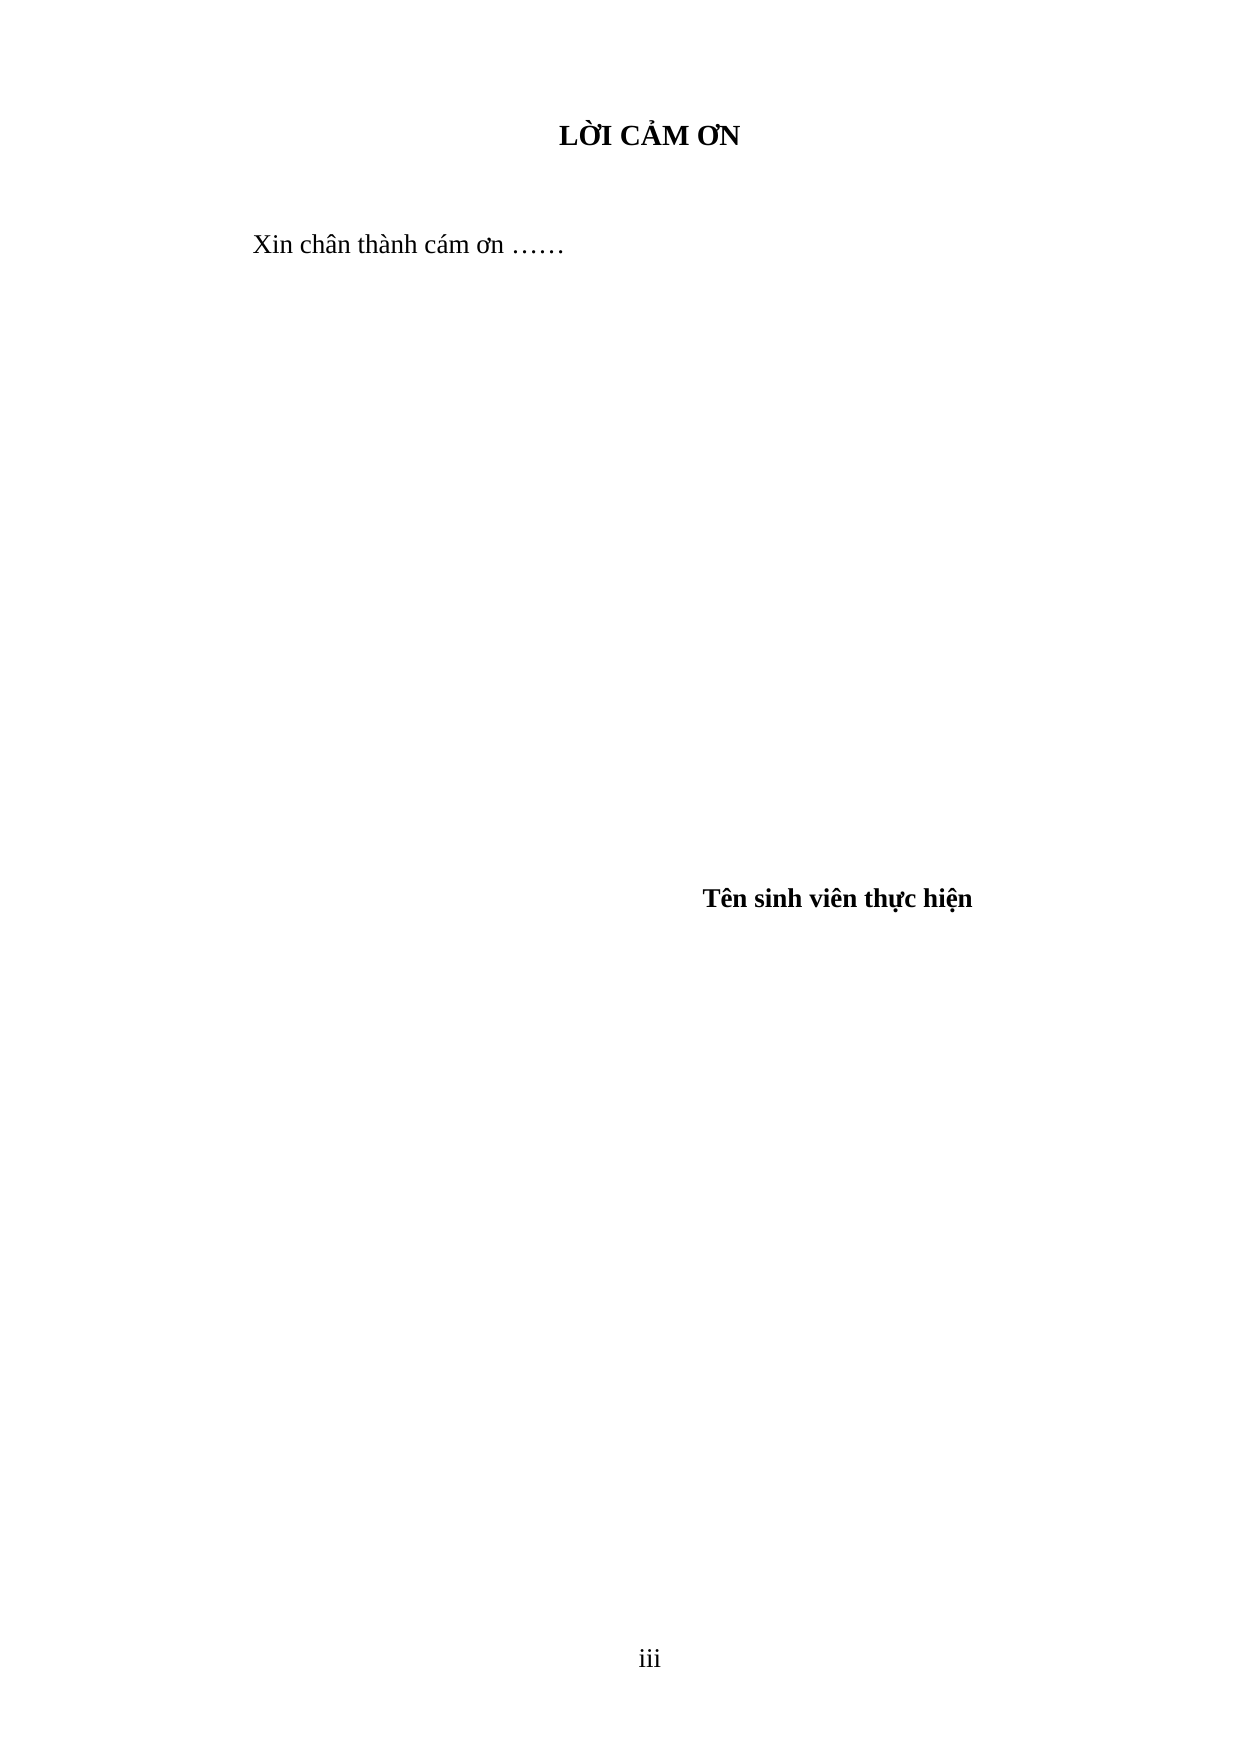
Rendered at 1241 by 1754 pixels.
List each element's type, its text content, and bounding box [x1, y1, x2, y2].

text Xin chân thành cám ơn …… [177, 228, 1122, 259]
text Tên sinh viên thực hiện [177, 882, 1122, 913]
text LỜI CẢM ƠN [177, 118, 1122, 152]
